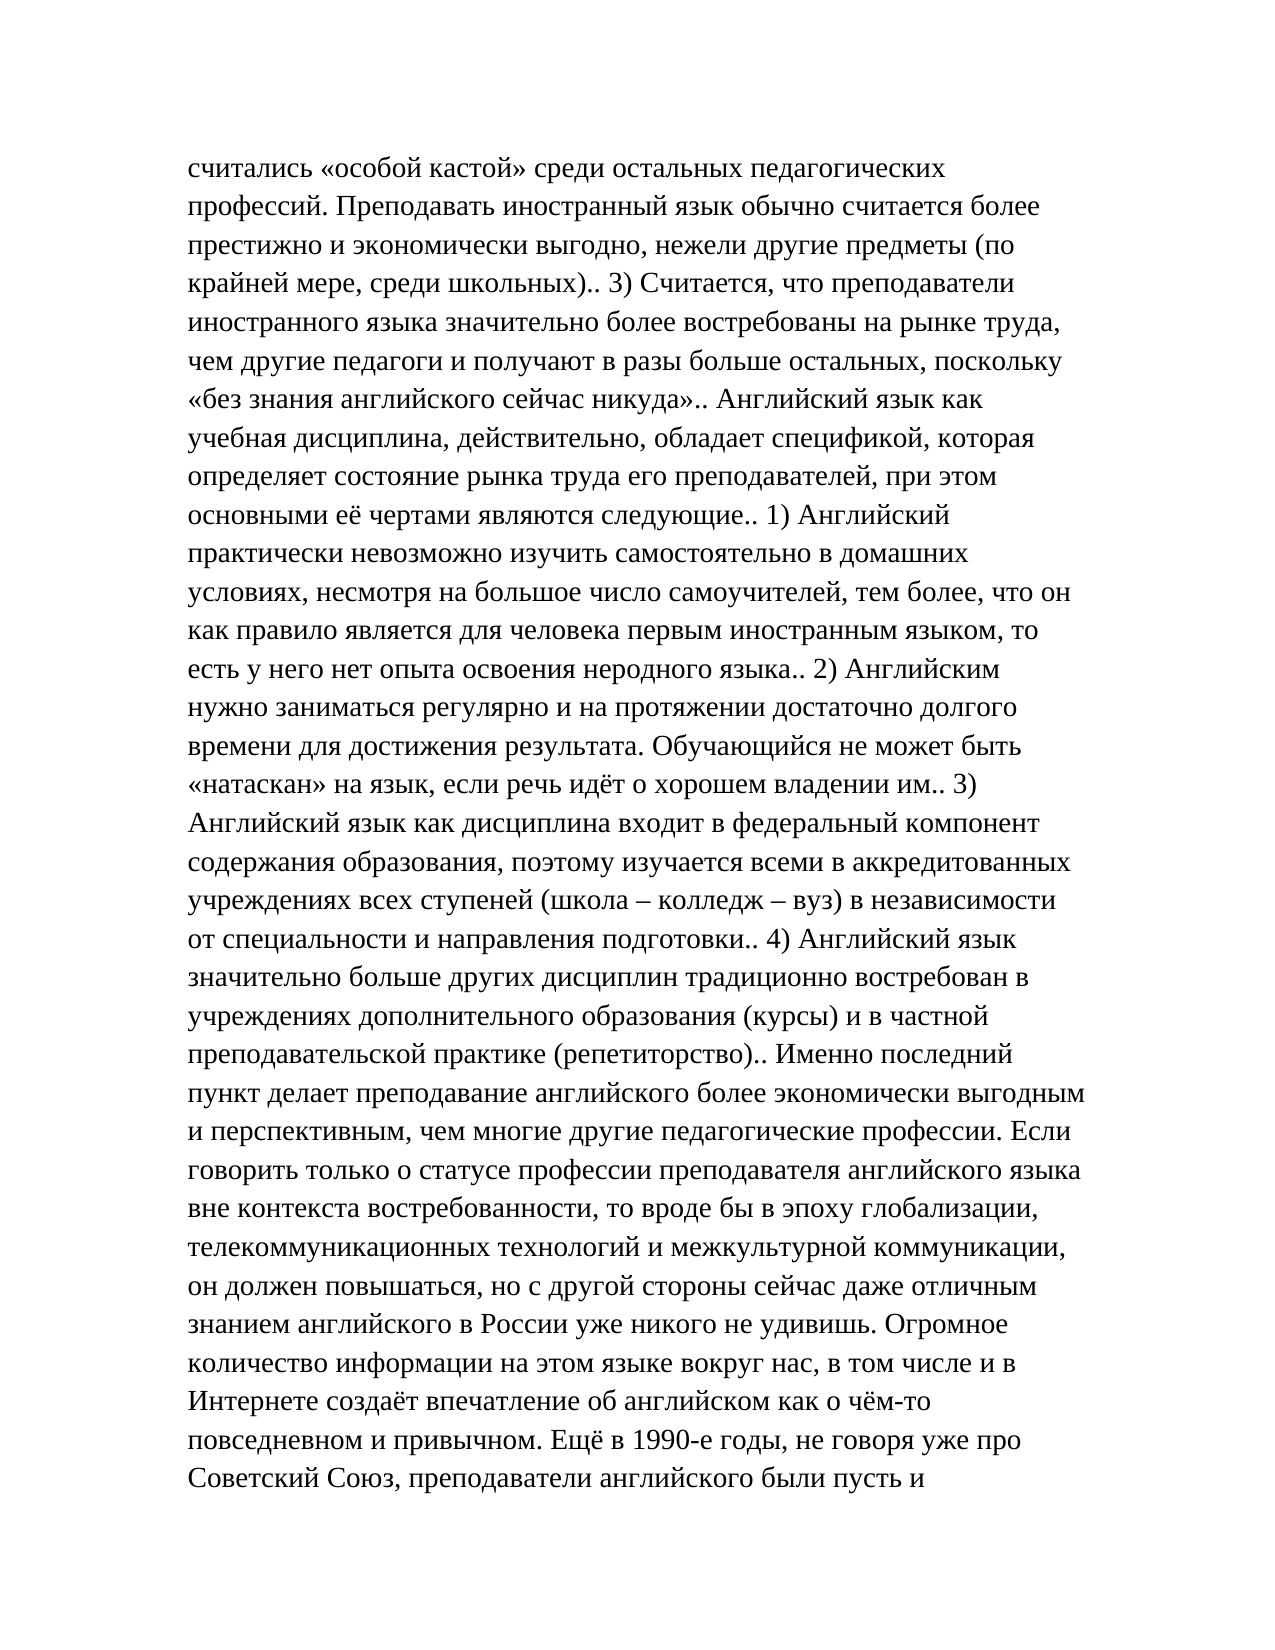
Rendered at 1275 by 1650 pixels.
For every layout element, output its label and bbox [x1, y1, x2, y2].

text [187, 150, 1087, 1494]
